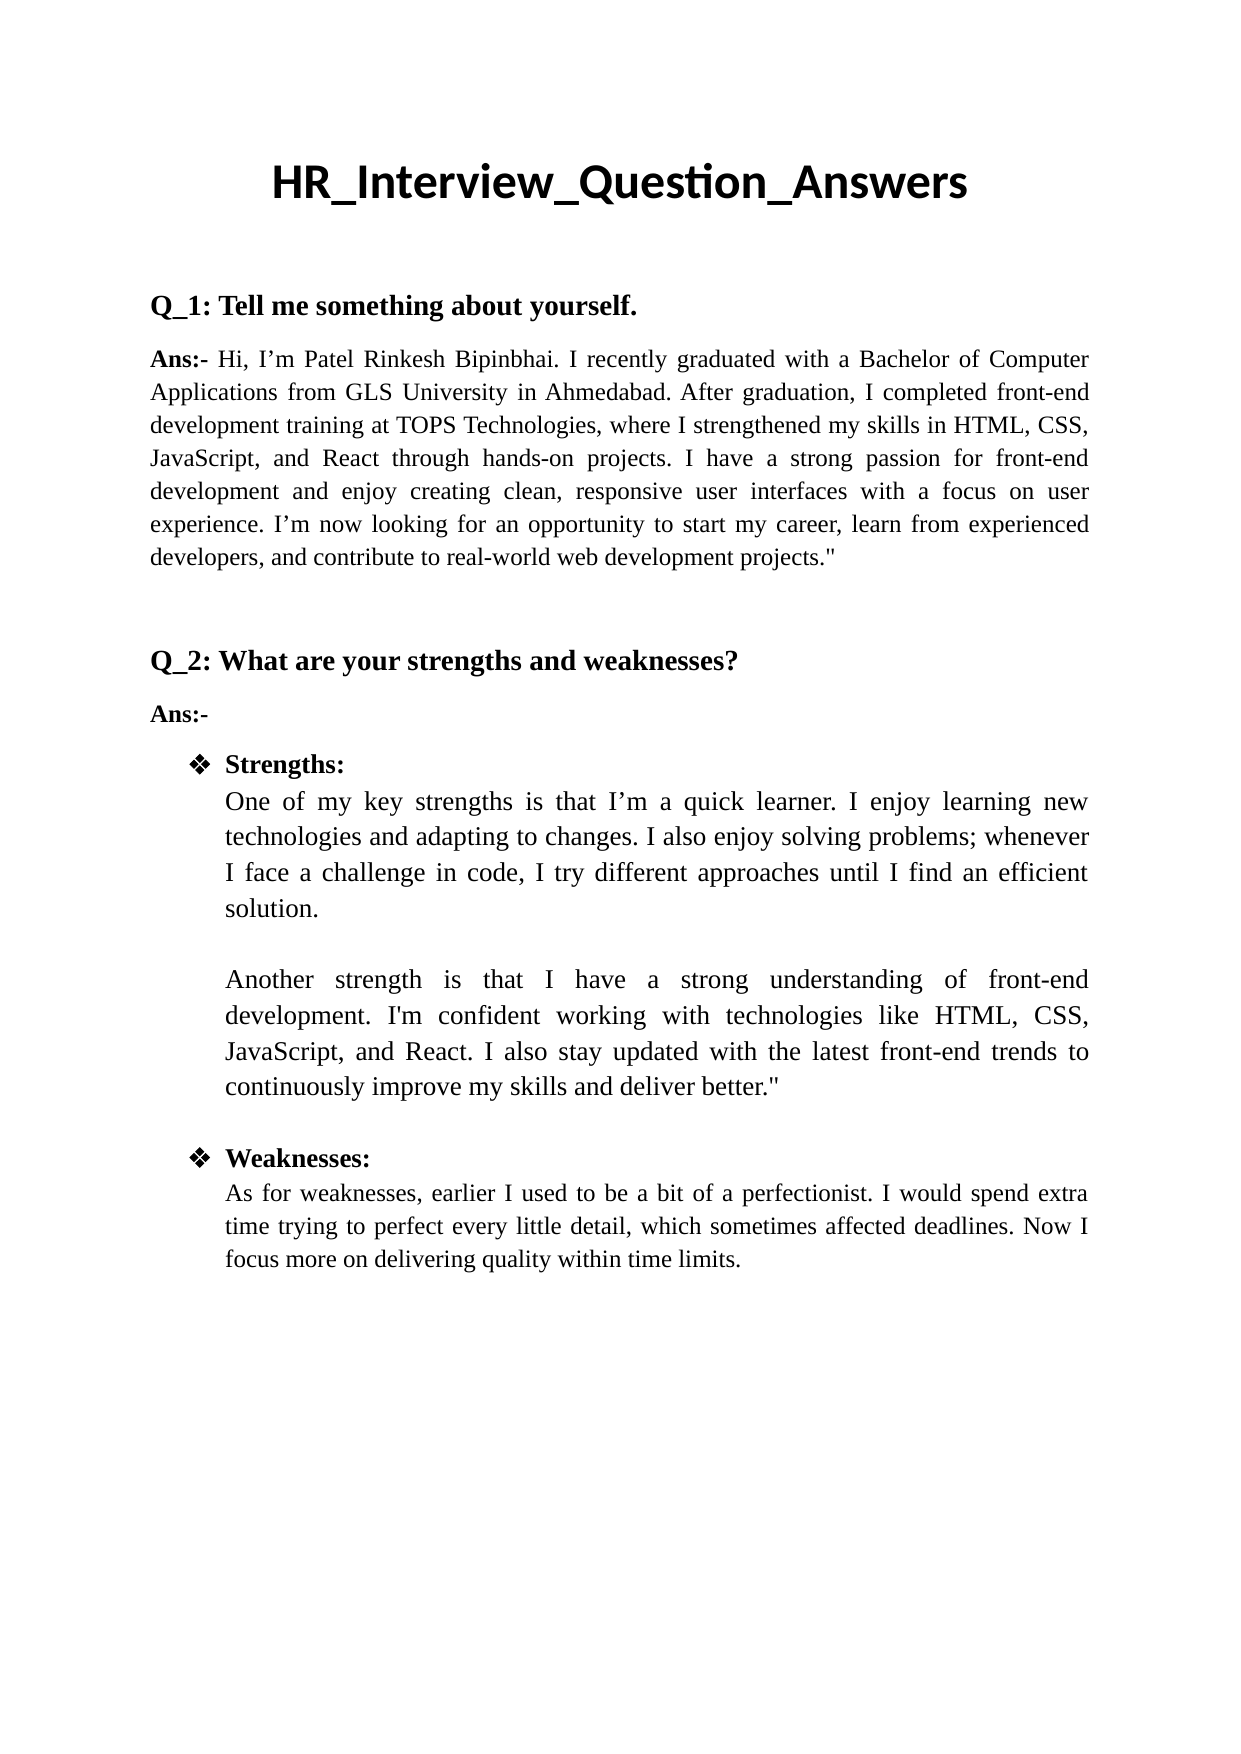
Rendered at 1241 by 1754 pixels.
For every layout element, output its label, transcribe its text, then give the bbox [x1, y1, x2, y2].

list Weaknesses: [187, 1142, 1090, 1173]
text Q_1: Tell me something about yourself. [150, 288, 1090, 322]
list Another strength is that I have a strong understanding of front-end development. I'm confident working with technologies like HTML, CSS, JavaScript, and React. I also stay updated with the latest front-end trends to continuously improve my skills and deliver better." [225, 963, 1090, 1102]
text Ans:- Hi, I’m Patel Rinkesh Bipinbhai. I recently graduated with a Bachelor of Computer Applications from GLS University in Ahmedabad. After graduation, I completed front-end development training at TOPS Technologies, where I strengthened my skills in HTML, CSS, JavaScript, and React through hands-on projects. I have a strong passion for front-end development and enjoy creating clean, responsive user interfaces with a focus on user experience. I’m now looking for an opportunity to start my career, learn from experienced developers, and contribute to real-world web development projects." [150, 344, 1090, 571]
list Strengths: [187, 749, 1090, 780]
list One of my key strengths is that I’m a quick learner. I enjoy learning new technologies and adapting to changes. I also enjoy solving problems; whenever I face a challenge in code, I try different approaches until I find an efficient solution. [225, 784, 1090, 923]
list As for weaknesses, earlier I used to be a bit of a perfectionist. I would spend extra time trying to perfect every little detail, which sometimes affected deadlines. Now I focus more on delivering quality within time limits. [225, 1178, 1090, 1273]
text Q_2: What are your strengths and weaknesses? [150, 643, 1090, 677]
text HR_Interview_Question_Answers [150, 150, 1090, 211]
text Ans:- [150, 699, 1090, 728]
